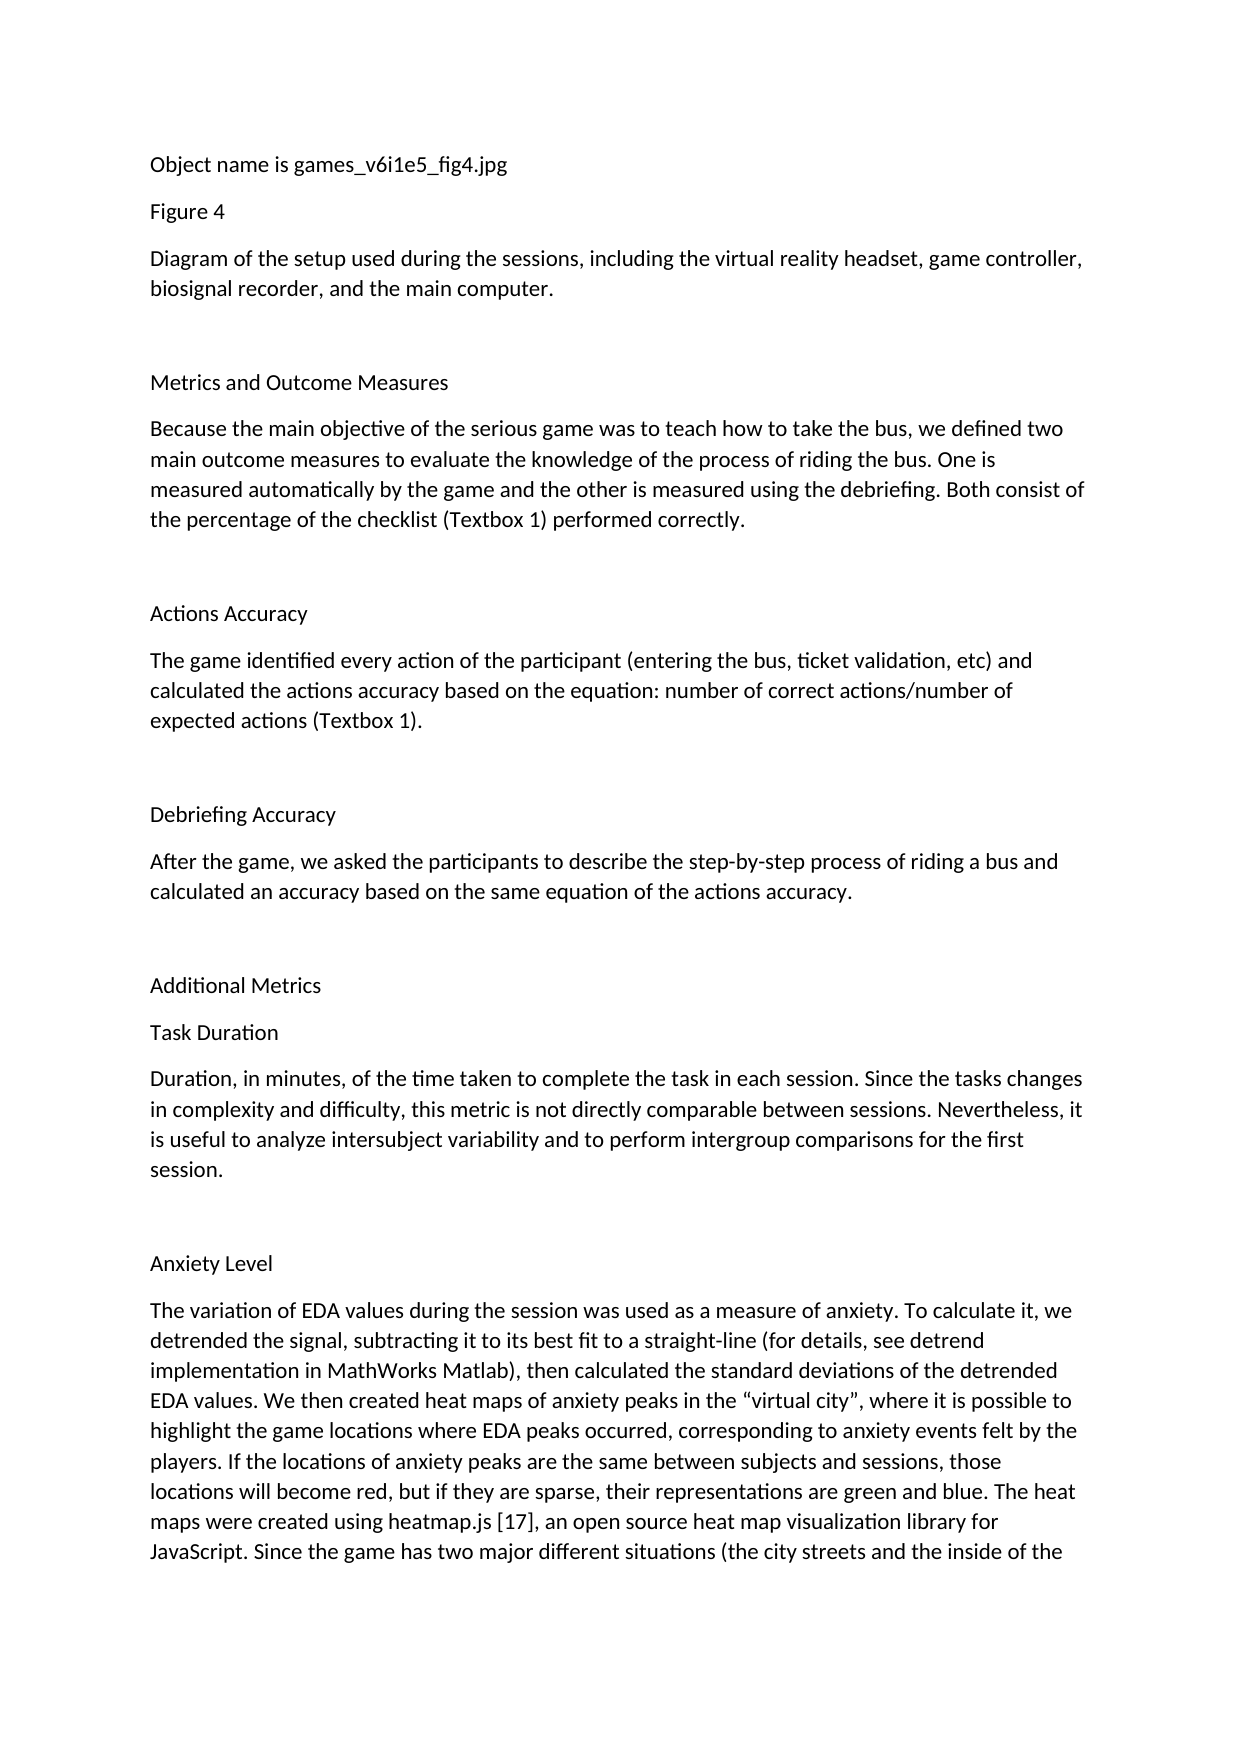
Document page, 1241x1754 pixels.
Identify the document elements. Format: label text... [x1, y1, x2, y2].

text Debriefing Accuracy [150, 800, 1090, 828]
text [150, 1296, 1090, 1566]
text Diagram of the setup used during the sessions, including the virtual reality headset, game controller, biosignal recorder, and the main computer. [150, 244, 1090, 302]
text Anxiety Level [150, 1249, 1090, 1277]
text Task Duration [150, 1018, 1090, 1046]
text Figure 4 [150, 197, 1090, 225]
text Because the main objective of the serious game was to teach how to take the bus, we defined two main outcome measures to evaluate the knowledge of the process of riding the bus. One is measured automatically by the game and the other is measured using the debriefing. Both consist of the percentage of the checklist (Textbox 1) performed correctly. [150, 414, 1090, 533]
text Metrics and Outcome Measures [150, 368, 1090, 396]
text Actions Accuracy [150, 599, 1090, 627]
text Additional Metrics [150, 971, 1090, 999]
text Object name is games_v6i1e5_fig4.jpg [150, 150, 1090, 178]
text The game identified every action of the participant (entering the bus, ticket validation, etc) and calculated the actions accuracy based on the equation: number of correct actions/number of expected actions (Textbox 1). [150, 646, 1090, 734]
text Duration, in minutes, of the time taken to complete the task in each session. Since the tasks changes in complexity and difficulty, this metric is not directly comparable between sessions. Nevertheless, it is useful to analyze intersubject variability and to perform intergroup comparisons for the first session. [150, 1064, 1090, 1183]
text After the game, we asked the participants to describe the step-by-step process of riding a bus and calculated an accuracy based on the same equation of the actions accuracy. [150, 847, 1090, 905]
